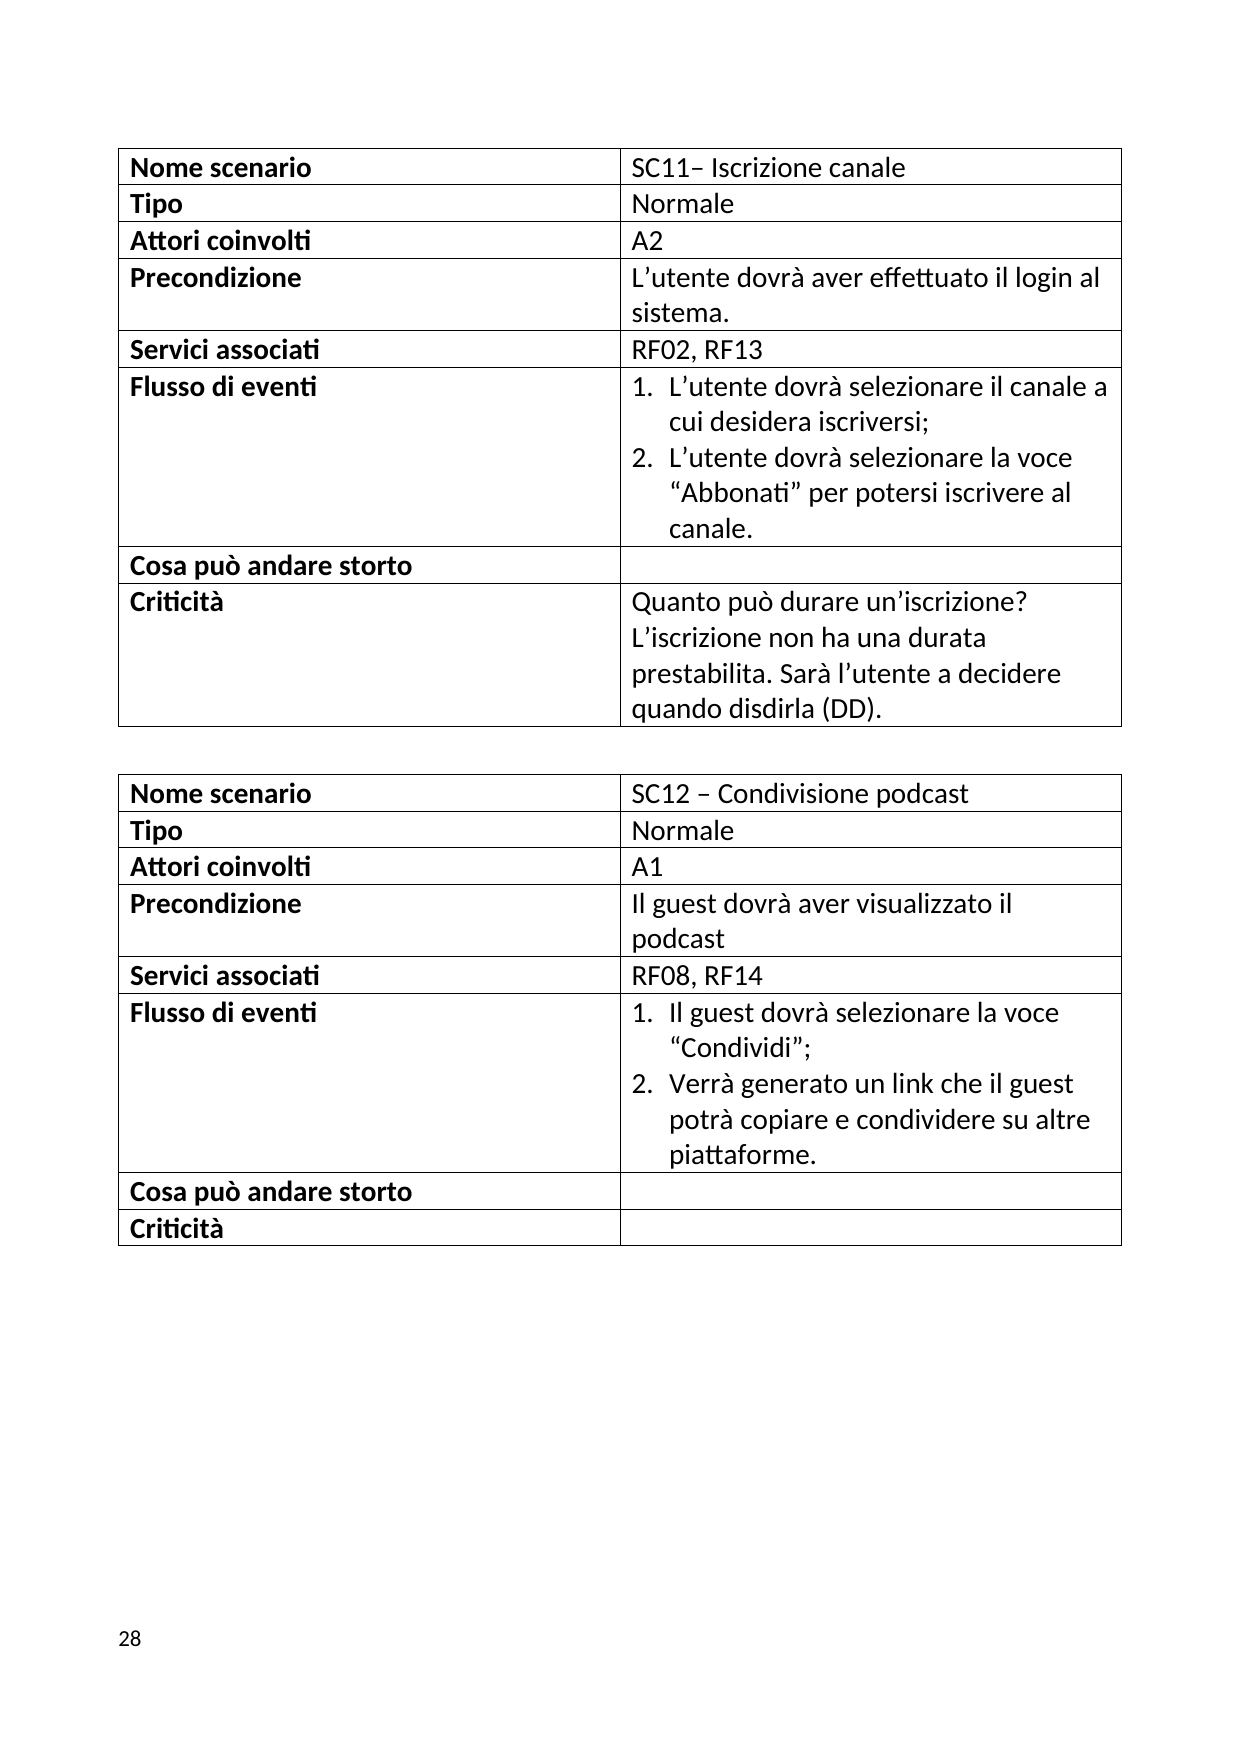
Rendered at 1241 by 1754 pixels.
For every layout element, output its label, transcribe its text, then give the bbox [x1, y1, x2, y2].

table_cell Cosa può andare storto [119, 547, 620, 582]
table_cell RF02, RF13 [621, 331, 1121, 367]
table_cell Attori coinvolti [119, 222, 620, 258]
table_cell Tipo [119, 185, 620, 221]
table_cell Normale [621, 185, 1121, 221]
table_header SC12 – Condivisione podcast [621, 775, 1121, 811]
table_cell [621, 1173, 1121, 1209]
table_cell Precondizione [119, 259, 620, 330]
table_cell Tipo [119, 812, 620, 847]
table_cell Quanto può durare un’iscrizione? L’iscrizione non ha una durata prestabilita. Sarà l’utente a decidere quando disdirla (DD). [621, 584, 1121, 726]
table_cell [621, 547, 1121, 582]
table_cell Attori coinvolti [119, 848, 620, 884]
table_cell Precondizione [119, 885, 620, 956]
table_cell Il guest dovrà selezionare la voce “Condividi”; Verrà generato un link che il guest potrà copiare e condividere su altre piattaforme. [621, 994, 1121, 1172]
table_cell Criticità [119, 1210, 620, 1245]
table_header Nome scenario [119, 149, 620, 184]
table_cell A1 [621, 848, 1121, 884]
table_cell Cosa può andare storto [119, 1173, 620, 1209]
table_cell [621, 1210, 1121, 1245]
table_cell Criticità [119, 584, 620, 726]
table_cell Flusso di eventi [119, 994, 620, 1172]
table_header SC11– Iscrizione canale [621, 149, 1121, 184]
table_cell RF08, RF14 [621, 957, 1121, 993]
table_cell Servici associati [119, 331, 620, 367]
table_cell L’utente dovrà aver effettuato il login al sistema. [621, 259, 1121, 330]
table_header Nome scenario [119, 775, 620, 811]
table_cell Servici associati [119, 957, 620, 993]
table_cell Il guest dovrà aver visualizzato il podcast [621, 885, 1121, 956]
table_cell A2 [621, 222, 1121, 258]
table_cell Flusso di eventi [119, 368, 620, 546]
table_cell L’utente dovrà selezionare il canale a cui desidera iscriversi; L’utente dovrà selezionare la voce “Abbonati” per potersi iscrivere al canale. [621, 368, 1121, 546]
table_cell Normale [621, 812, 1121, 847]
